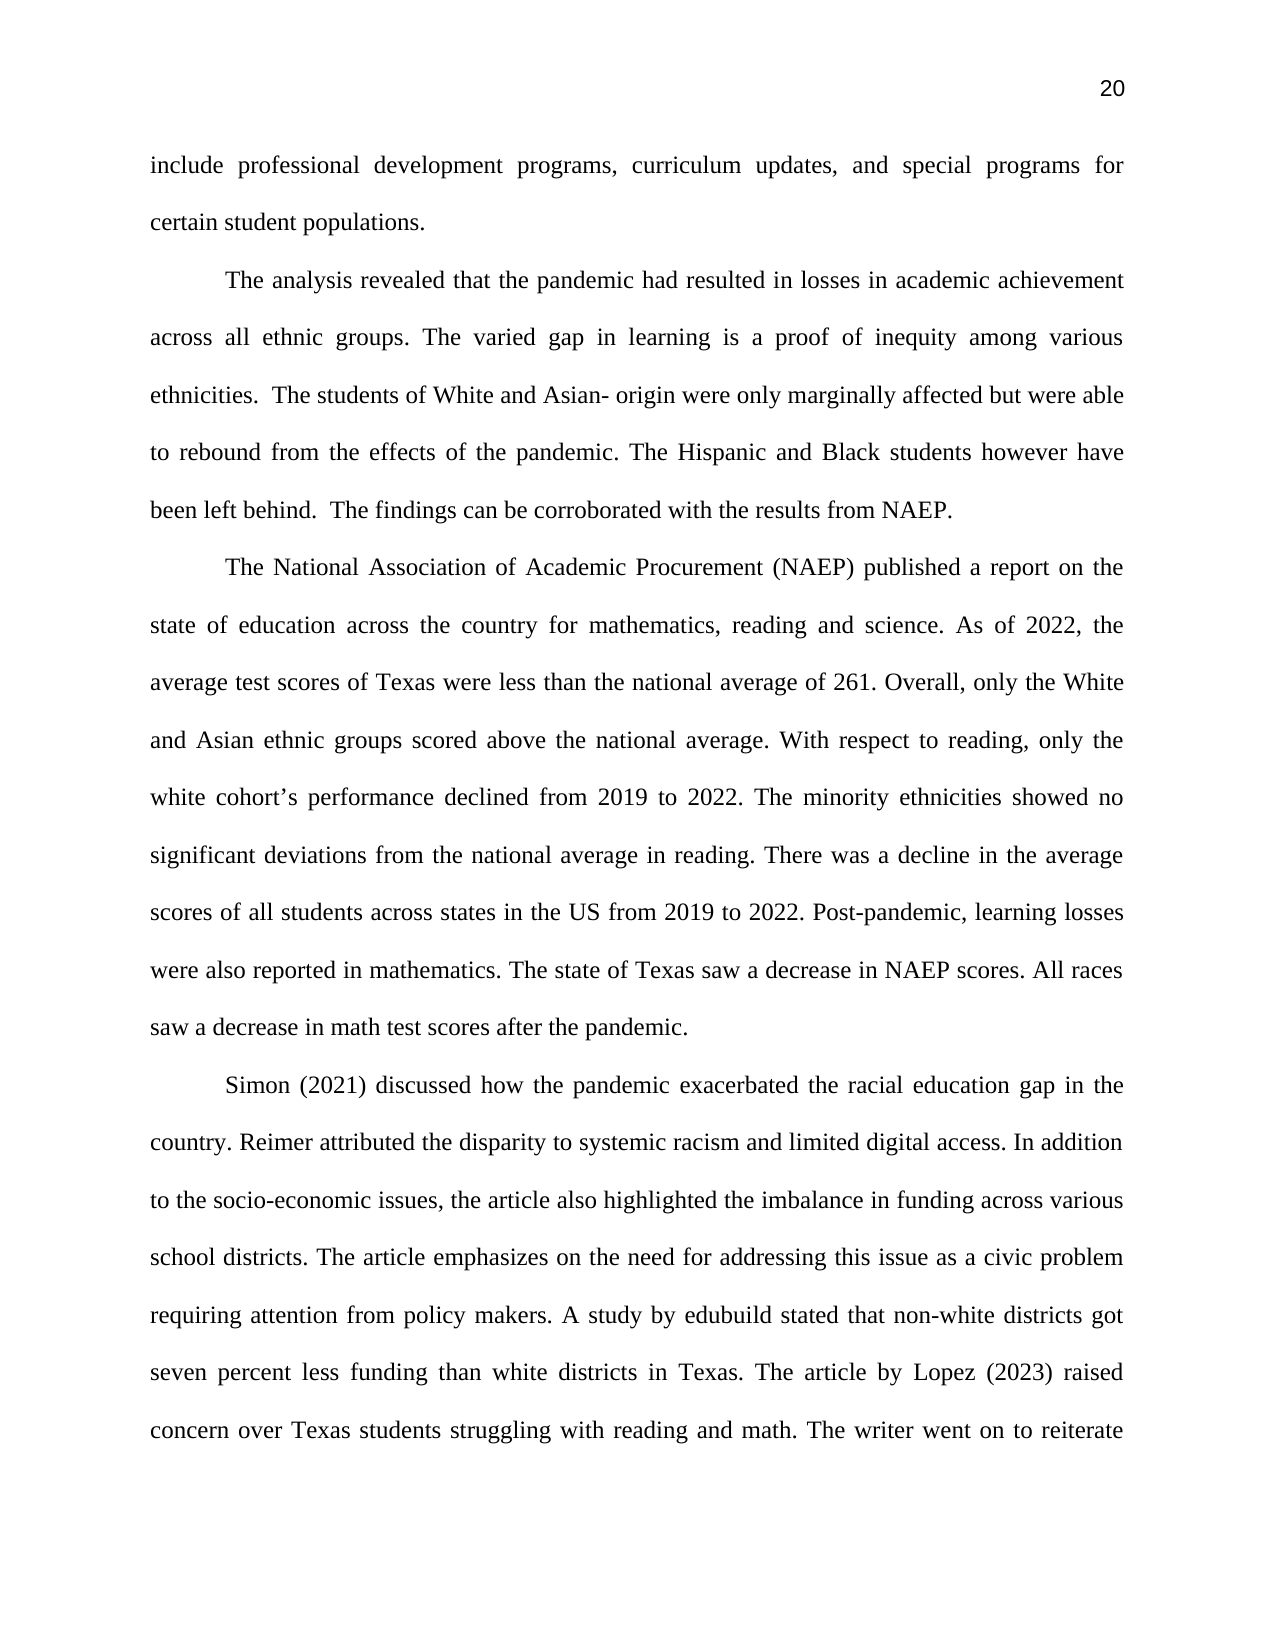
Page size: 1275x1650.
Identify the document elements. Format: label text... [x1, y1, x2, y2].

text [150, 1070, 1125, 1444]
text The analysis revealed that the pandemic had resulted in losses in academic achievement across all ethnic groups. The varied gap in learning is a proof of inequity among various ethnicities. The students of White and Asian- origin were only marginally affected but were able to rebound from the effects of the pandemic. The Hispanic and Black students however have been left behind. The findings can be corroborated with the results from NAEP. [150, 265, 1125, 524]
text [150, 150, 1125, 236]
text The National Association of Academic Procurement (NAEP) published a report on the state of education across the country for mathematics, reading and science. As of 2022, the average test scores of Texas were less than the national average of 261. Overall, only the White and Asian ethnic groups scored above the national average. With respect to reading, only the white cohort’s performance declined from 2019 to 2022. The minority ethnicities showed no significant deviations from the national average in reading. There was a decline in the average scores of all students across states in the US from 2019 to 2022. Post-pandemic, learning losses were also reported in mathematics. The state of Texas saw a decrease in NAEP scores. All races saw a decrease in math test scores after the pandemic. [150, 552, 1125, 1041]
